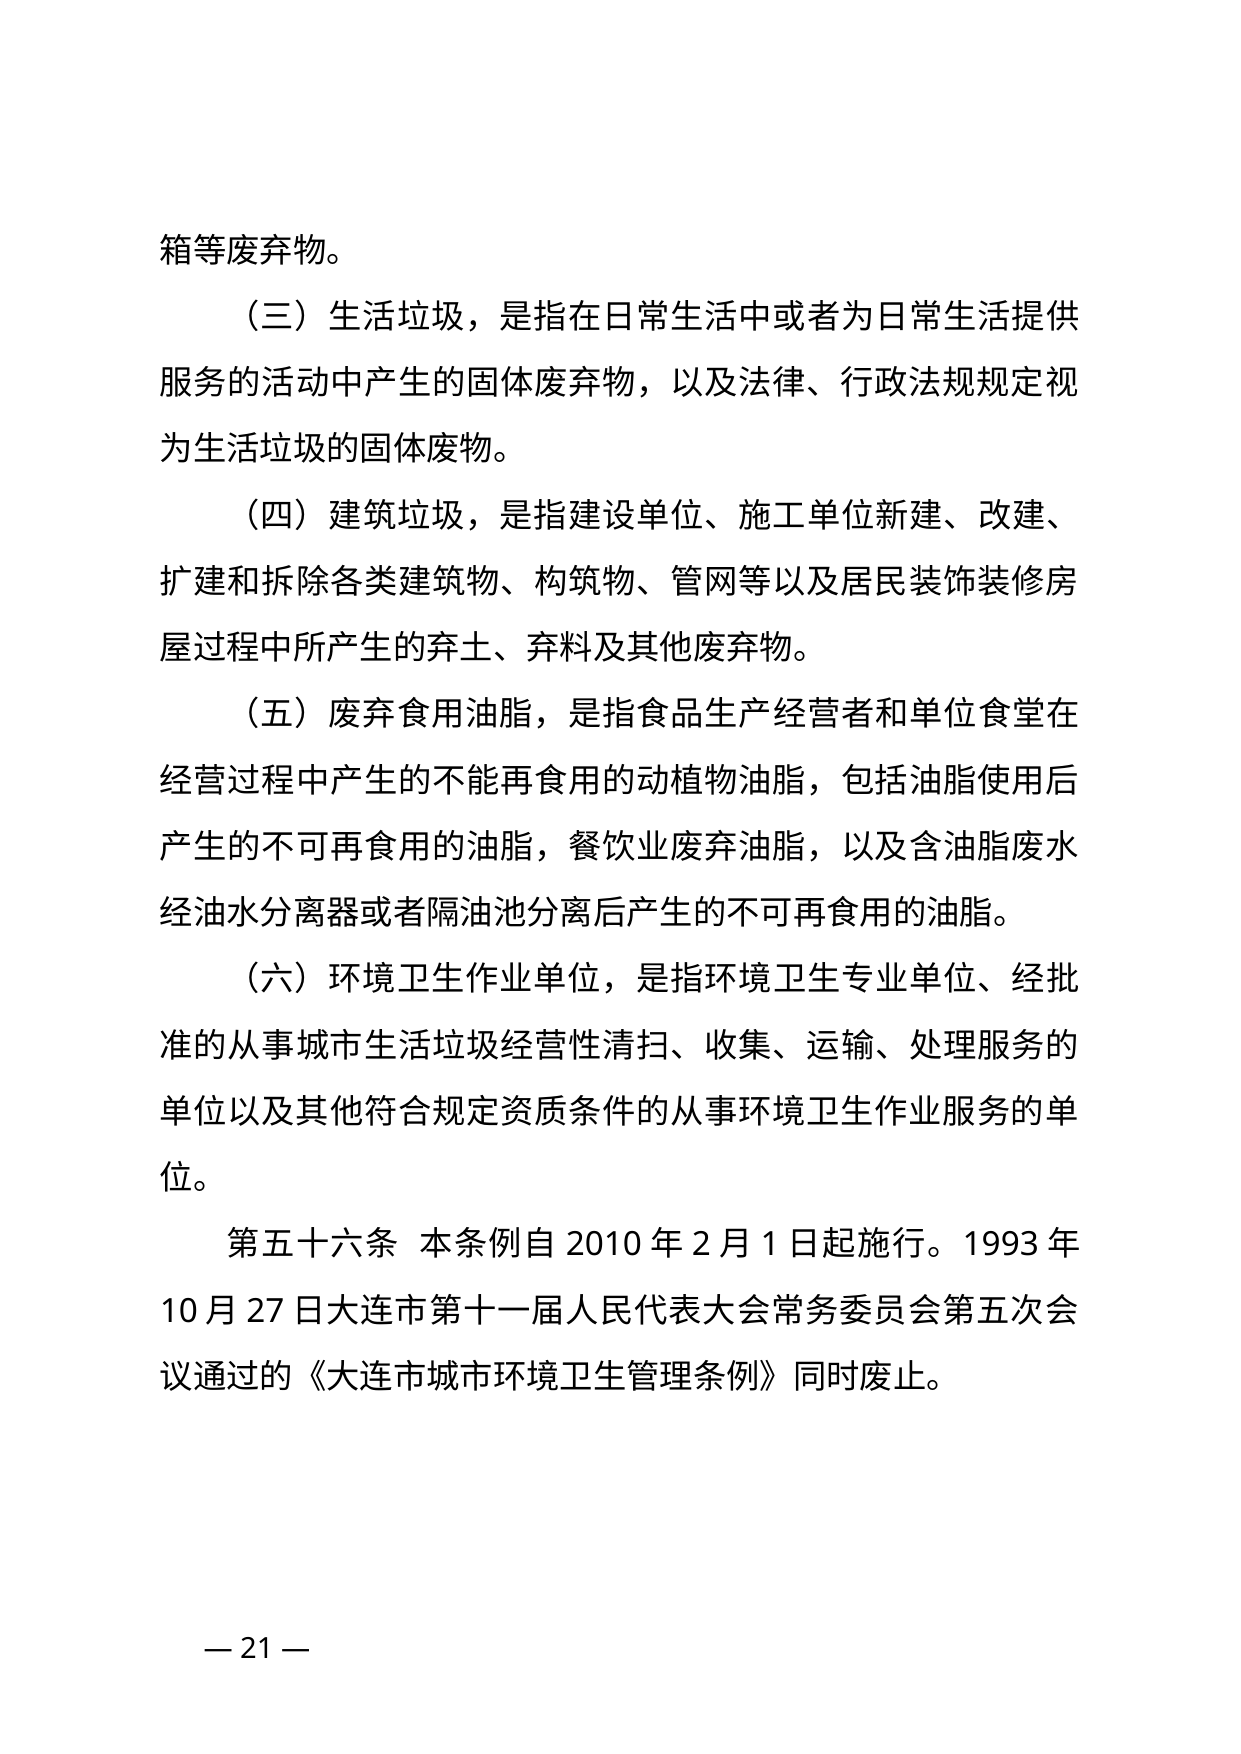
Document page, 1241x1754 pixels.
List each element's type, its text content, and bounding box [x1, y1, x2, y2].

text （六）环境卫生作业单位，是指环境卫生专业单位、经批准的从事城市生活垃圾经营性清扫、收集、运输、处理服务的单位以及其他符合规定资质条件的从事环境卫生作业服务的单位。 [159, 943, 1081, 1208]
text （三）生活垃圾，是指在日常生活中或者为日常生活提供服务的活动中产生的固体废弃物，以及法律、行政法规规定视为生活垃圾的固体废物。 [159, 281, 1081, 479]
text （四）建筑垃圾，是指建设单位、施工单位新建、改建、扩建和拆除各类建筑物、构筑物、管网等以及居民装饰装修房屋过程中所产生的弃土、弃料及其他废弃物。 [159, 479, 1081, 678]
text （五）废弃食用油脂，是指食品生产经营者和单位食堂在经营过程中产生的不能再食用的动植物油脂，包括油脂使用后产生的不可再食用的油脂，餐饮业废弃油脂，以及含油脂废水经油水分离器或者隔油池分离后产生的不可再食用的油脂。 [159, 678, 1081, 943]
text 第五十六条 本条例自2010年2月1日起施行。1993年10月27日大连市第十一届人民代表大会常务委员会第五次会议通过的《大连市城市环境卫生管理条例》同时废止。 [159, 1208, 1081, 1407]
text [159, 214, 1081, 281]
